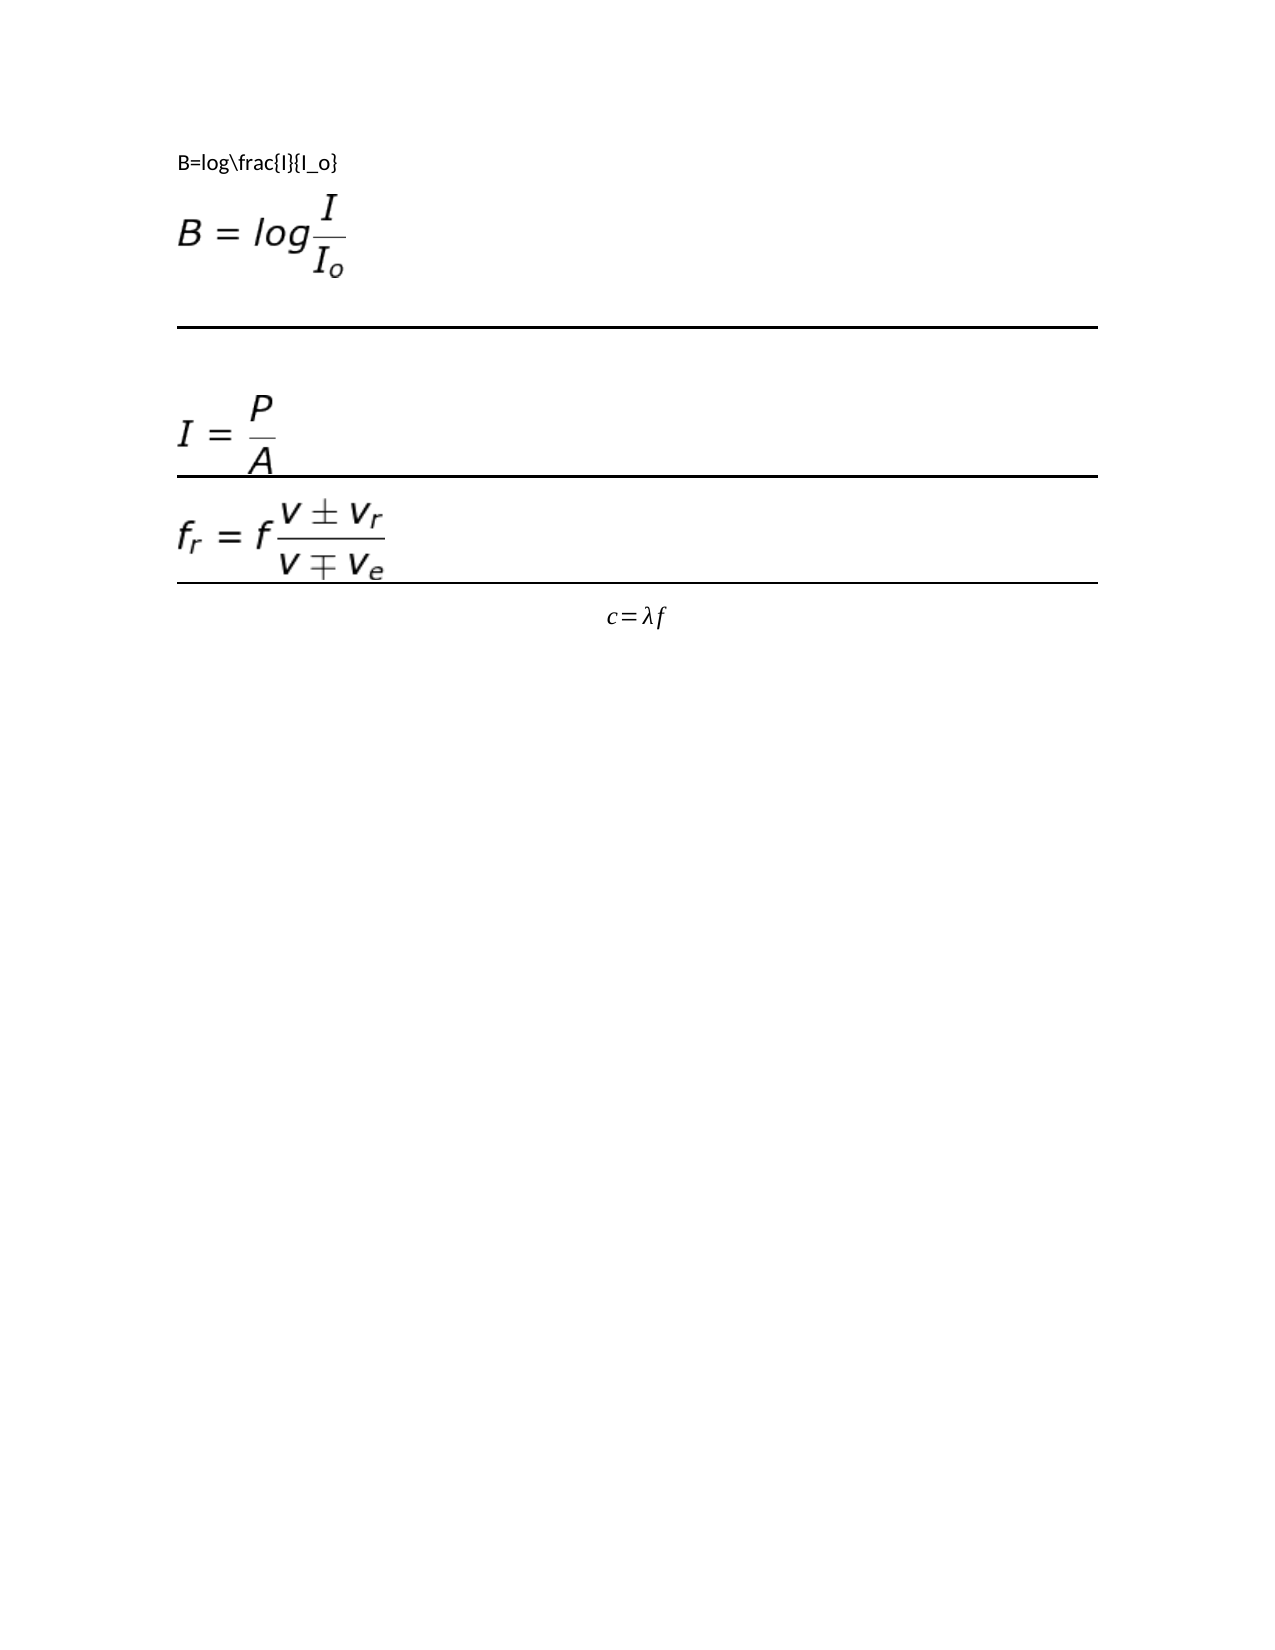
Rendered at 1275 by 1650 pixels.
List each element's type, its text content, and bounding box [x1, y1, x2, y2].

picture [177, 395, 276, 474]
picture [177, 497, 385, 580]
text B=log\frac{I}{I_o} [177, 148, 1098, 176]
picture [177, 194, 346, 278]
